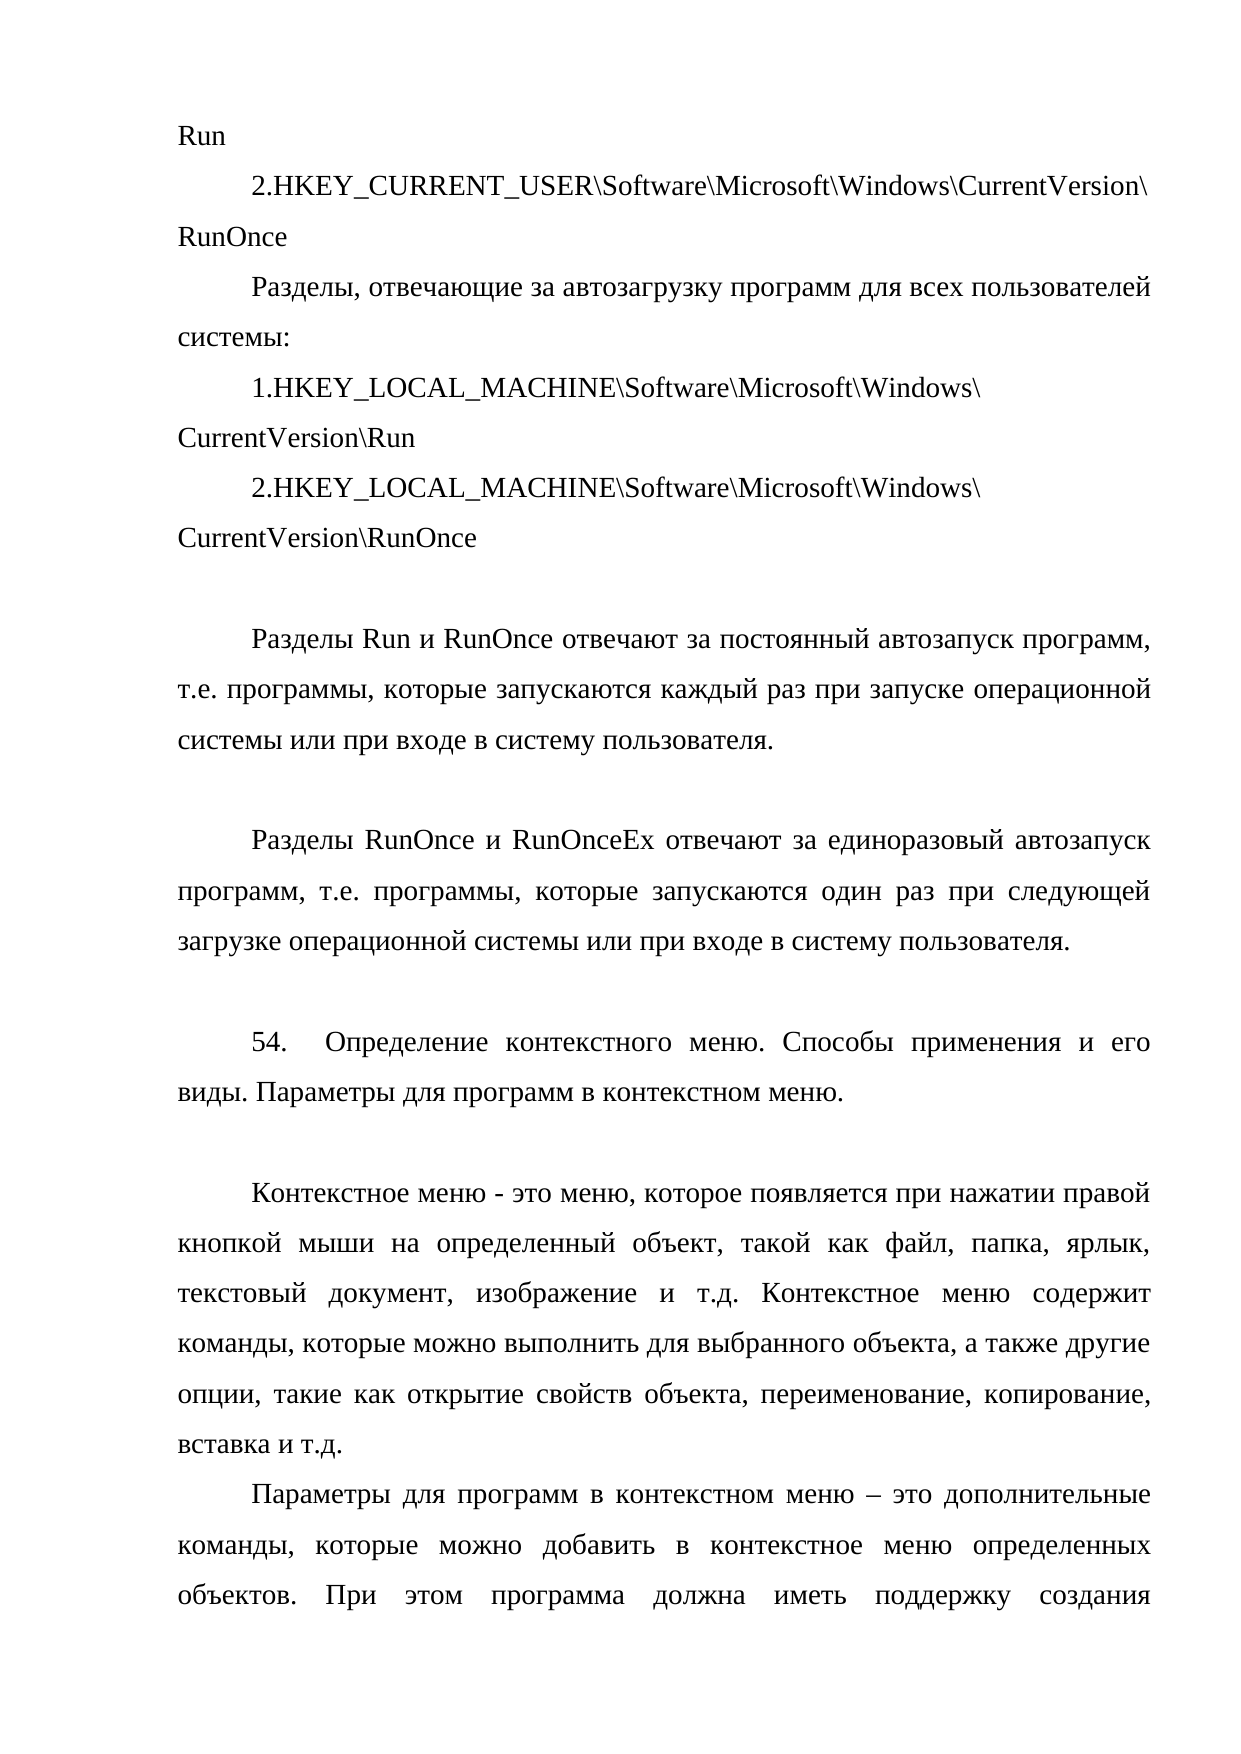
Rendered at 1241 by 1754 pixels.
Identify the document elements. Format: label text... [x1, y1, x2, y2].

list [177, 118, 1152, 152]
list 2.HKEY_LOCAL_MACHINE\Software\Microsoft\Windows\CurrentVersion\RunOnce [177, 470, 1152, 554]
list 1.HKEY_LOCAL_MACHINE\Software\Microsoft\Windows\CurrentVersion\Run [177, 370, 1152, 453]
list Определение контекстного меню. Способы применения и его виды. Параметры для программ в контекстном меню. [177, 1024, 1152, 1108]
list Разделы RunOnce и RunOnceEx отвечают за единоразовый автозапуск программ, т.е. программы, которые запускаются один раз при следующей загрузке операционной системы или при входе в систему пользователя. [177, 822, 1152, 957]
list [177, 1477, 1152, 1611]
list Контекстное меню - это меню, которое появляется при нажатии правой кнопкой мыши на определенный объект, такой как файл, папка, ярлык, текстовый документ, изображение и т.д. Контекстное меню содержит команды, которые можно выполнить для выбранного объекта, а также другие опции, такие как открытие свойств объекта, переименование, копирование, вставка и т.д. [177, 1175, 1152, 1460]
list Разделы Run и RunOnce отвечают за постоянный автозапуск программ, т.е. программы, которые запускаются каждый раз при запуске операционной системы или при входе в систему пользователя. [177, 621, 1152, 755]
list 2.HKEY_CURRENT_USER\Software\Microsoft\Windows\CurrentVersion\RunOnce [177, 168, 1152, 252]
list Разделы, отвечающие за автозагрузку программ для всех пользователей системы: [177, 269, 1152, 353]
